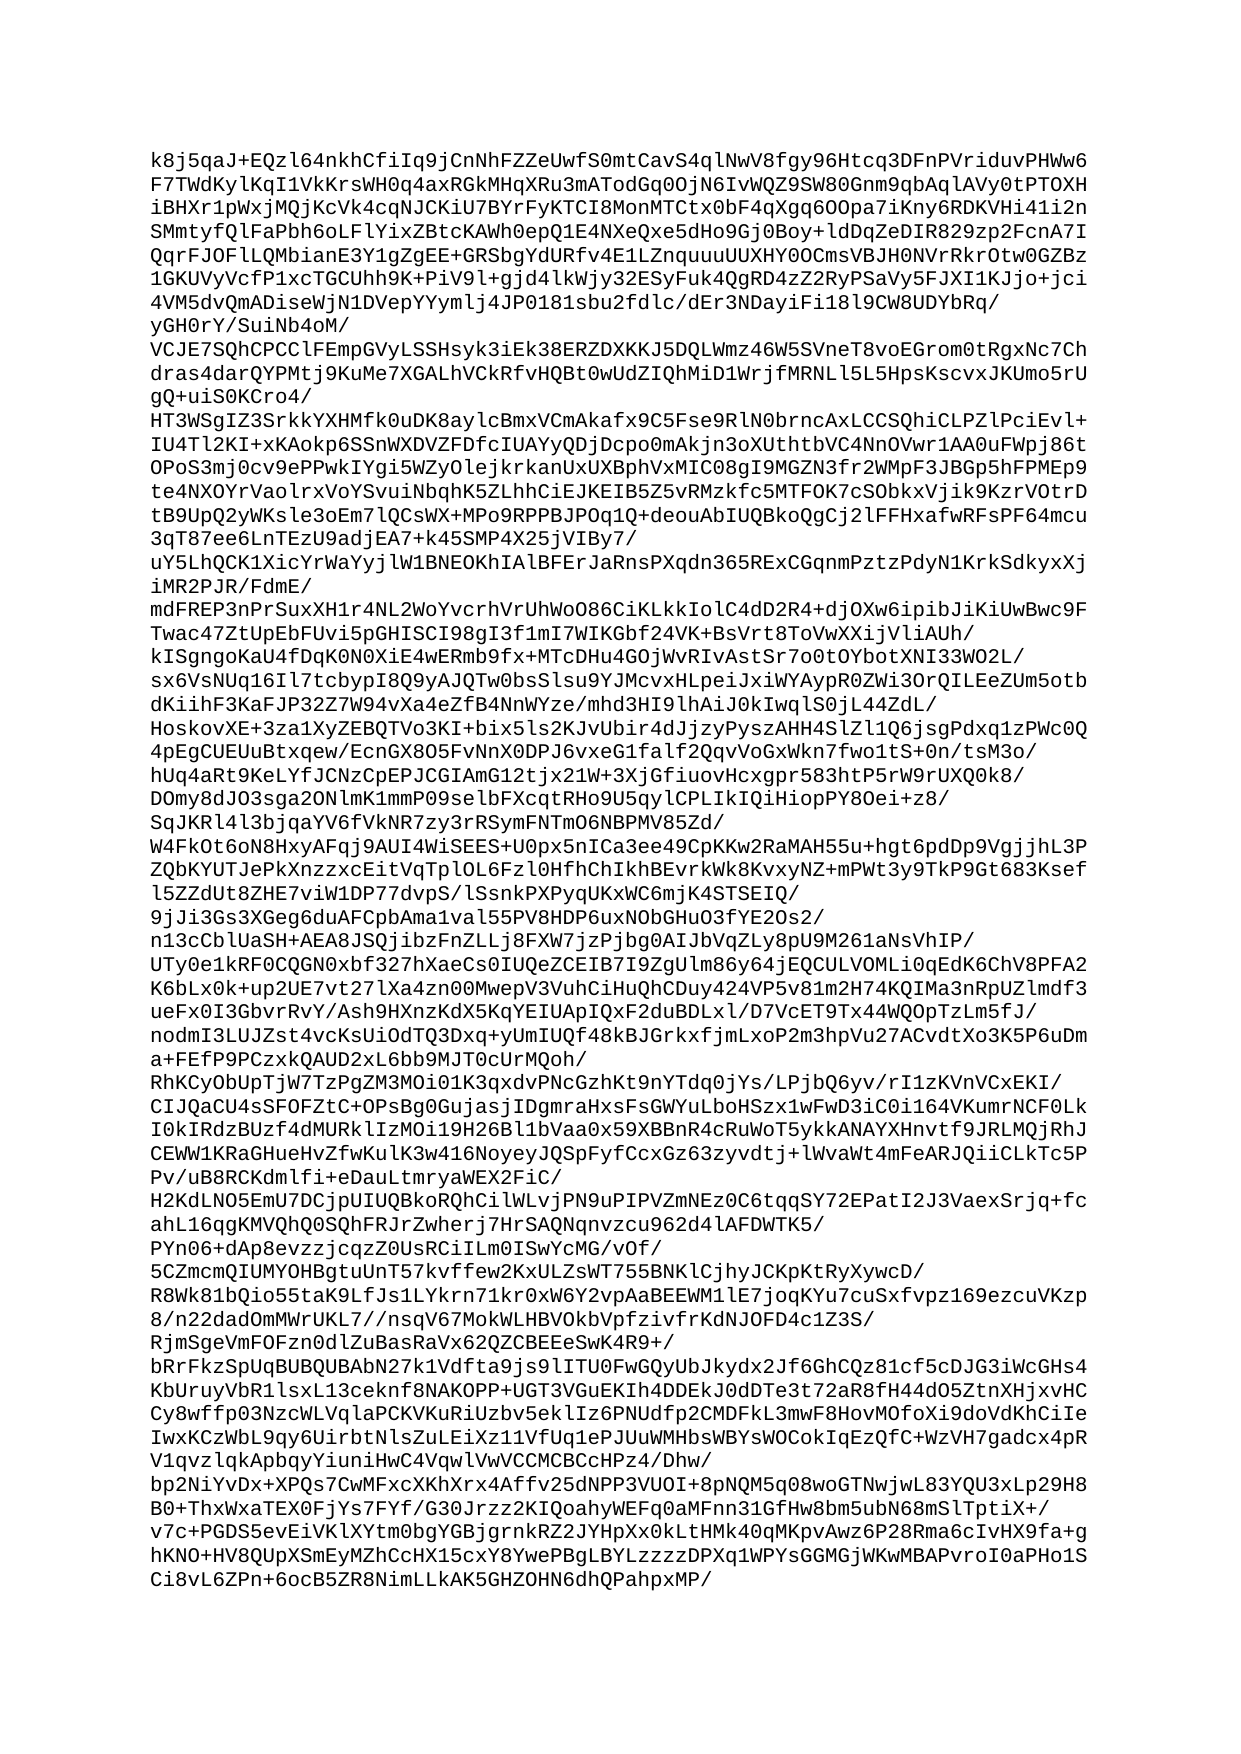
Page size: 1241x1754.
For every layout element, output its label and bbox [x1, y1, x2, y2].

text [150, 150, 1090, 1592]
